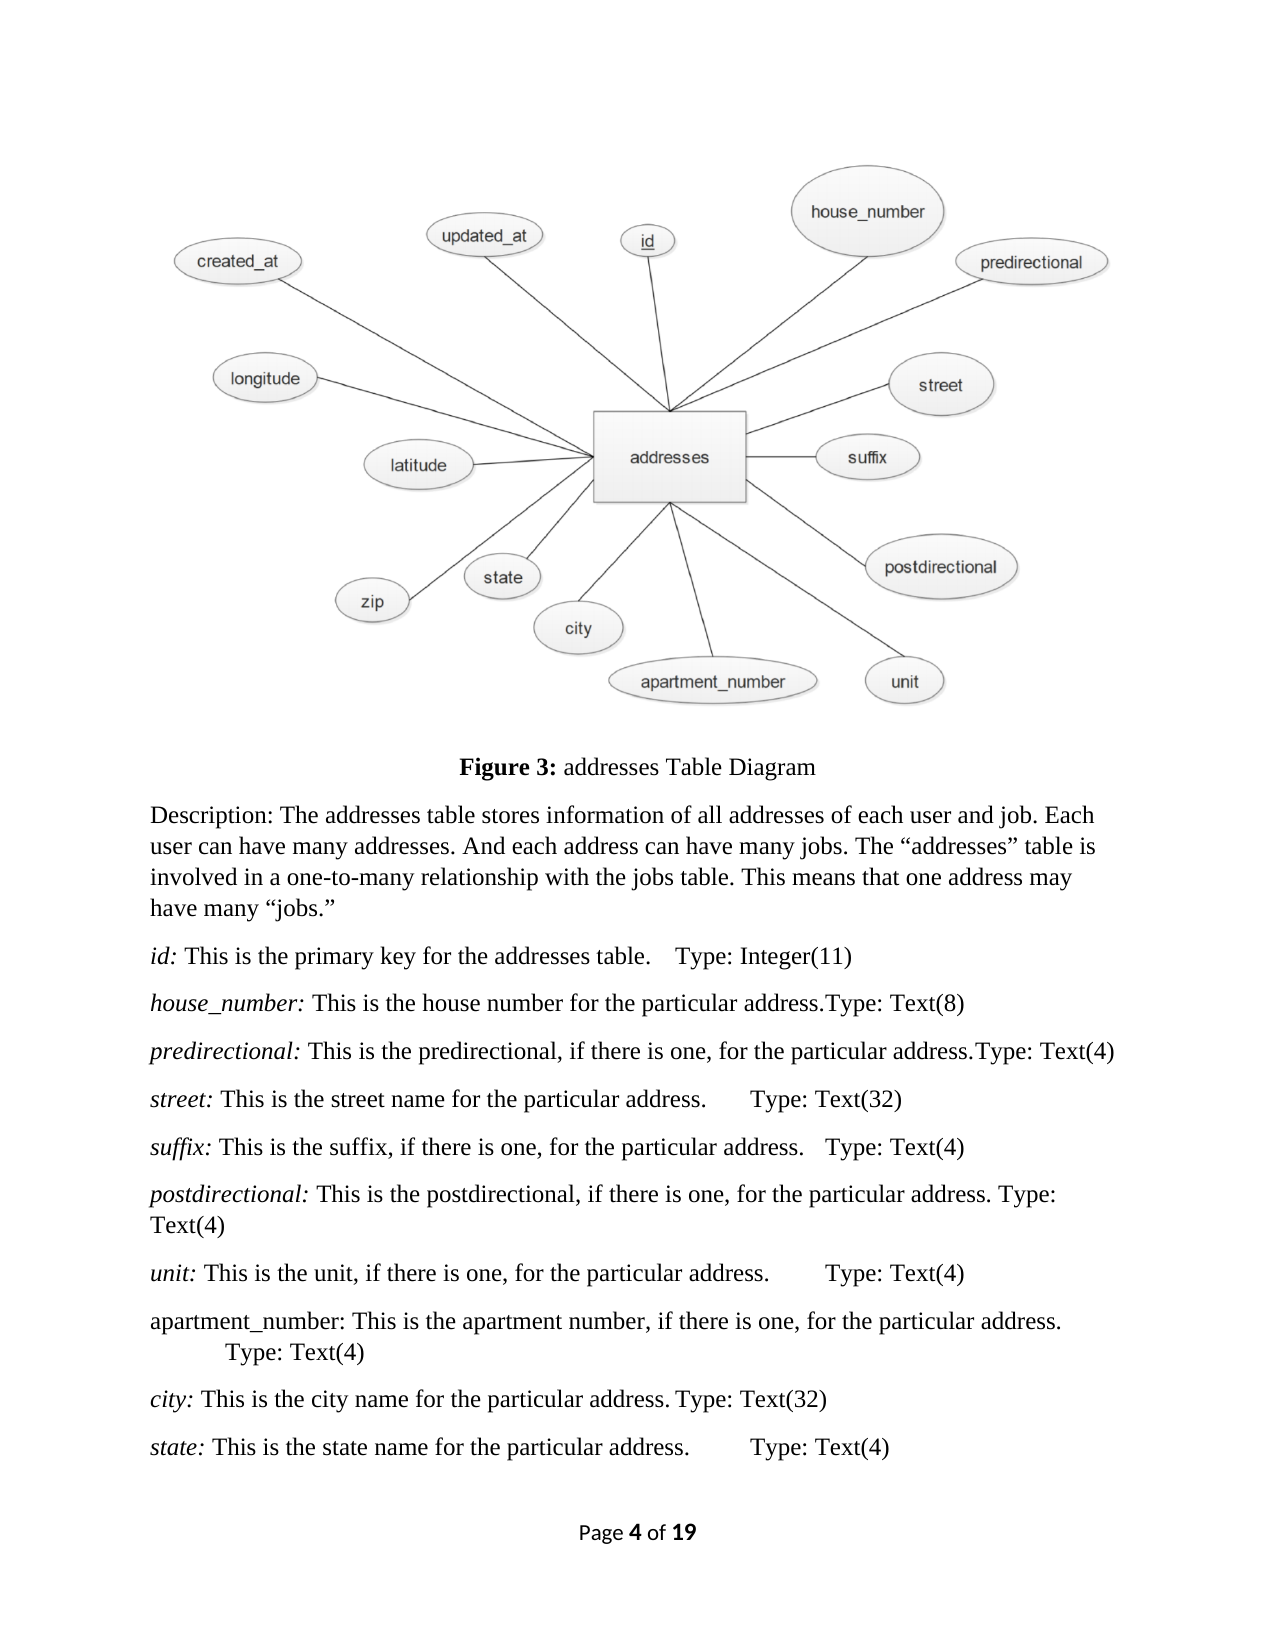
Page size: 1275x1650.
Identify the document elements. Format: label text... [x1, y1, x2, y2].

text city: This is the city name for the particular address. Type: Text(32) [150, 1384, 1125, 1413]
text apartment_number: This is the apartment number, if there is one, for the particular address. Type: Text(4) [150, 1306, 1125, 1366]
text house_number: This is the house number for the particular address. Type: Text(8) [150, 988, 1125, 1017]
text id: This is the primary key for the addresses table. Type: Integer(11) [150, 941, 1125, 969]
text postdirectional: This is the postdirectional, if there is one, for the particular address. Type: Text(4) [150, 1179, 1125, 1239]
text street: This is the street name for the particular address. Type: Text(32) [150, 1084, 1125, 1113]
text Figure 3: addresses Table Diagram [150, 752, 1125, 781]
picture [150, 150, 1125, 734]
text state: This is the state name for the particular address. Type: Text(4) [150, 1432, 1125, 1461]
text predirectional: This is the predirectional, if there is one, for the particular address. Type: Text(4) [150, 1036, 1125, 1065]
text unit: This is the unit, if there is one, for the particular address. Type: Text(4) [150, 1258, 1125, 1287]
text suffix: This is the suffix, if there is one, for the particular address. Type: Text(4) [150, 1132, 1125, 1160]
text Description: The addresses table stores information of all addresses of each user and job. Each user can have many addresses. And each address can have many jobs. The “addresses” table is involved in a one-to-many relationship with the jobs table. This means that one address may have many “jobs.” [150, 800, 1125, 922]
